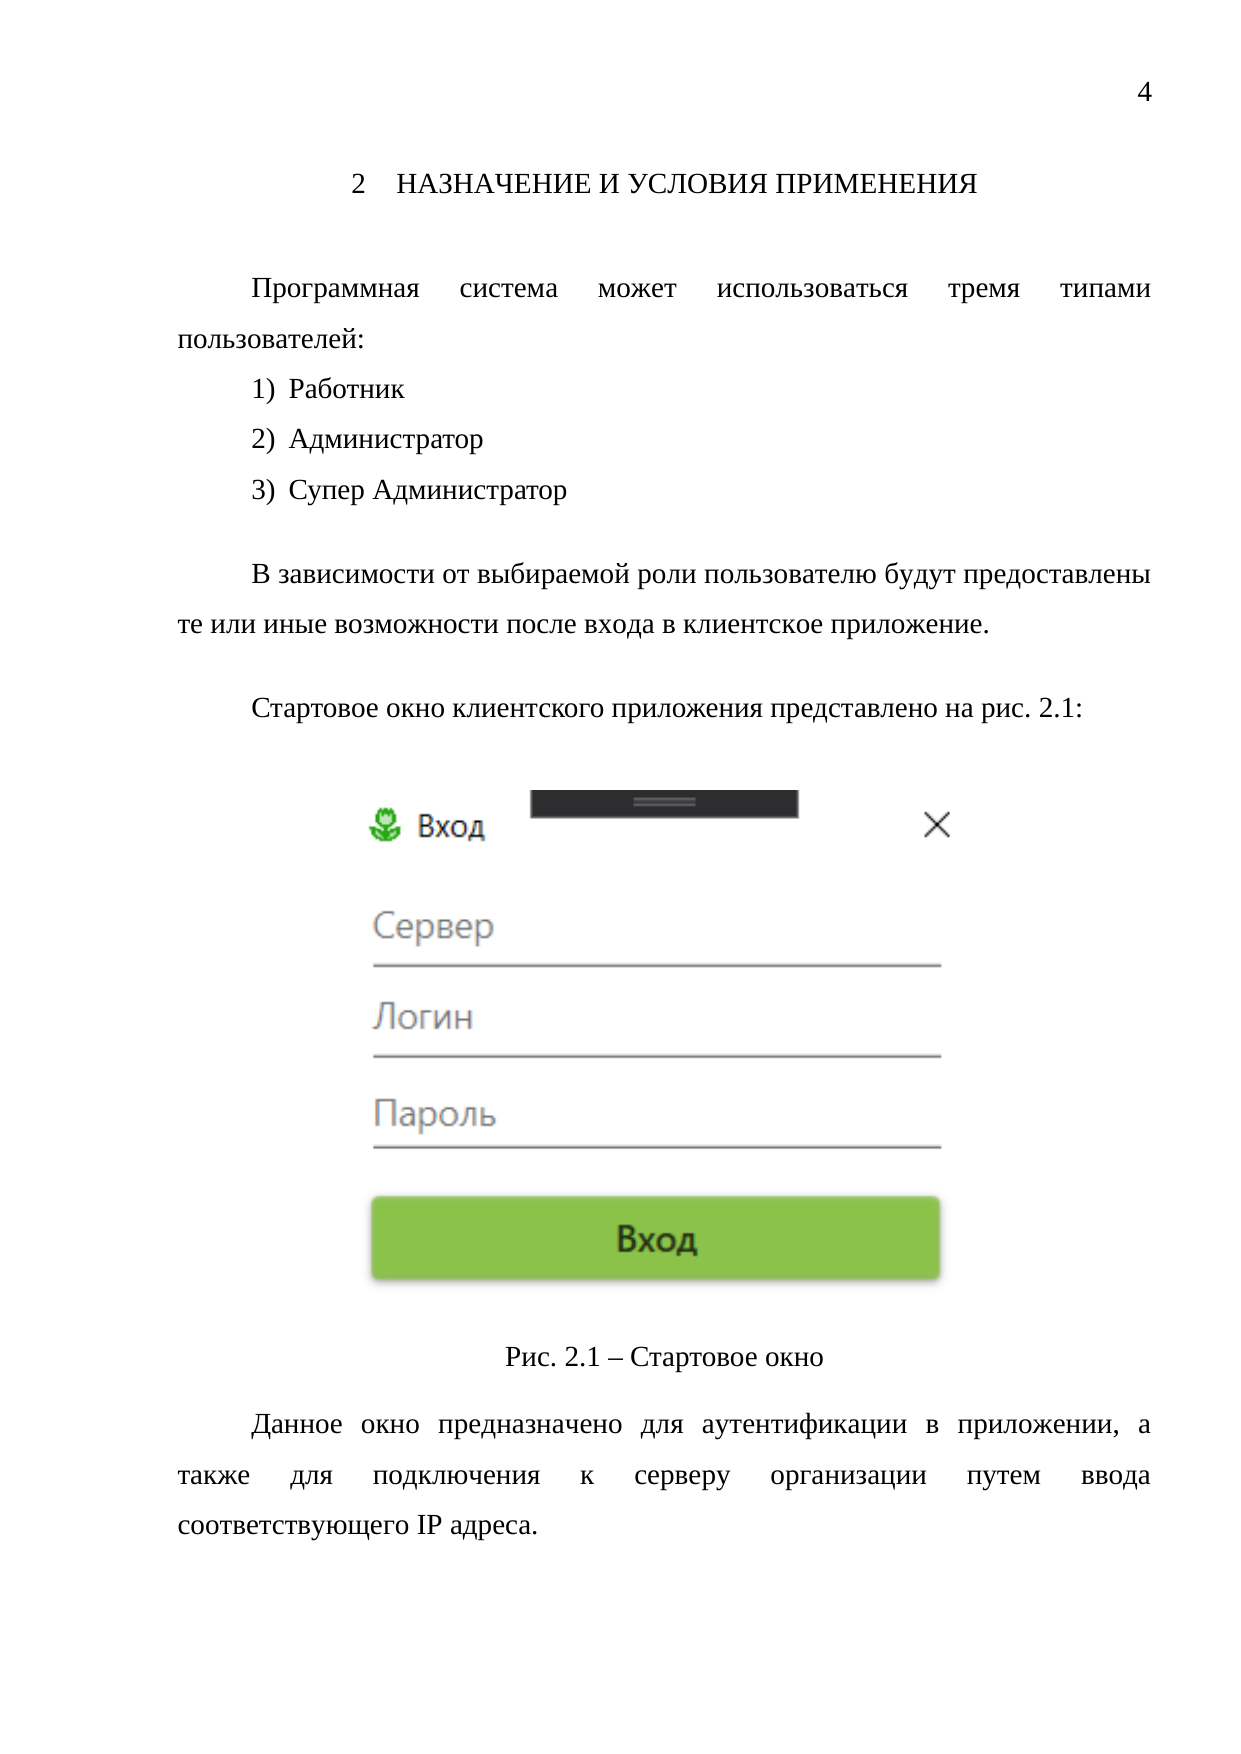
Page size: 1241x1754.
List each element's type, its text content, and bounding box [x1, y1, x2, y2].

picture [348, 790, 980, 1306]
list Администратор [251, 422, 1152, 455]
list Супер Администратор [251, 472, 1152, 505]
text В зависимости от выбираемой роли пользователю будут предоставлены те или иные возможности после входа в клиентское приложение. [177, 556, 1152, 639]
text Стартовое окно клиентского приложения представлено на рис. 2.1: [177, 690, 1152, 723]
text Рис. 2.1 – Стартовое окно [177, 1339, 1152, 1373]
subtitle НАЗНАЧЕНИЕ И УСЛОВИЯ ПРИМЕНЕНИЯ [177, 166, 1152, 199]
text Данное окно предназначено для аутентификации в приложении, а также для подключения к серверу организации путем ввода соответствующего IP адреса. [177, 1407, 1152, 1541]
list Работник [251, 371, 1152, 405]
text Программная система может использоваться тремя типами пользователей: [177, 271, 1152, 354]
